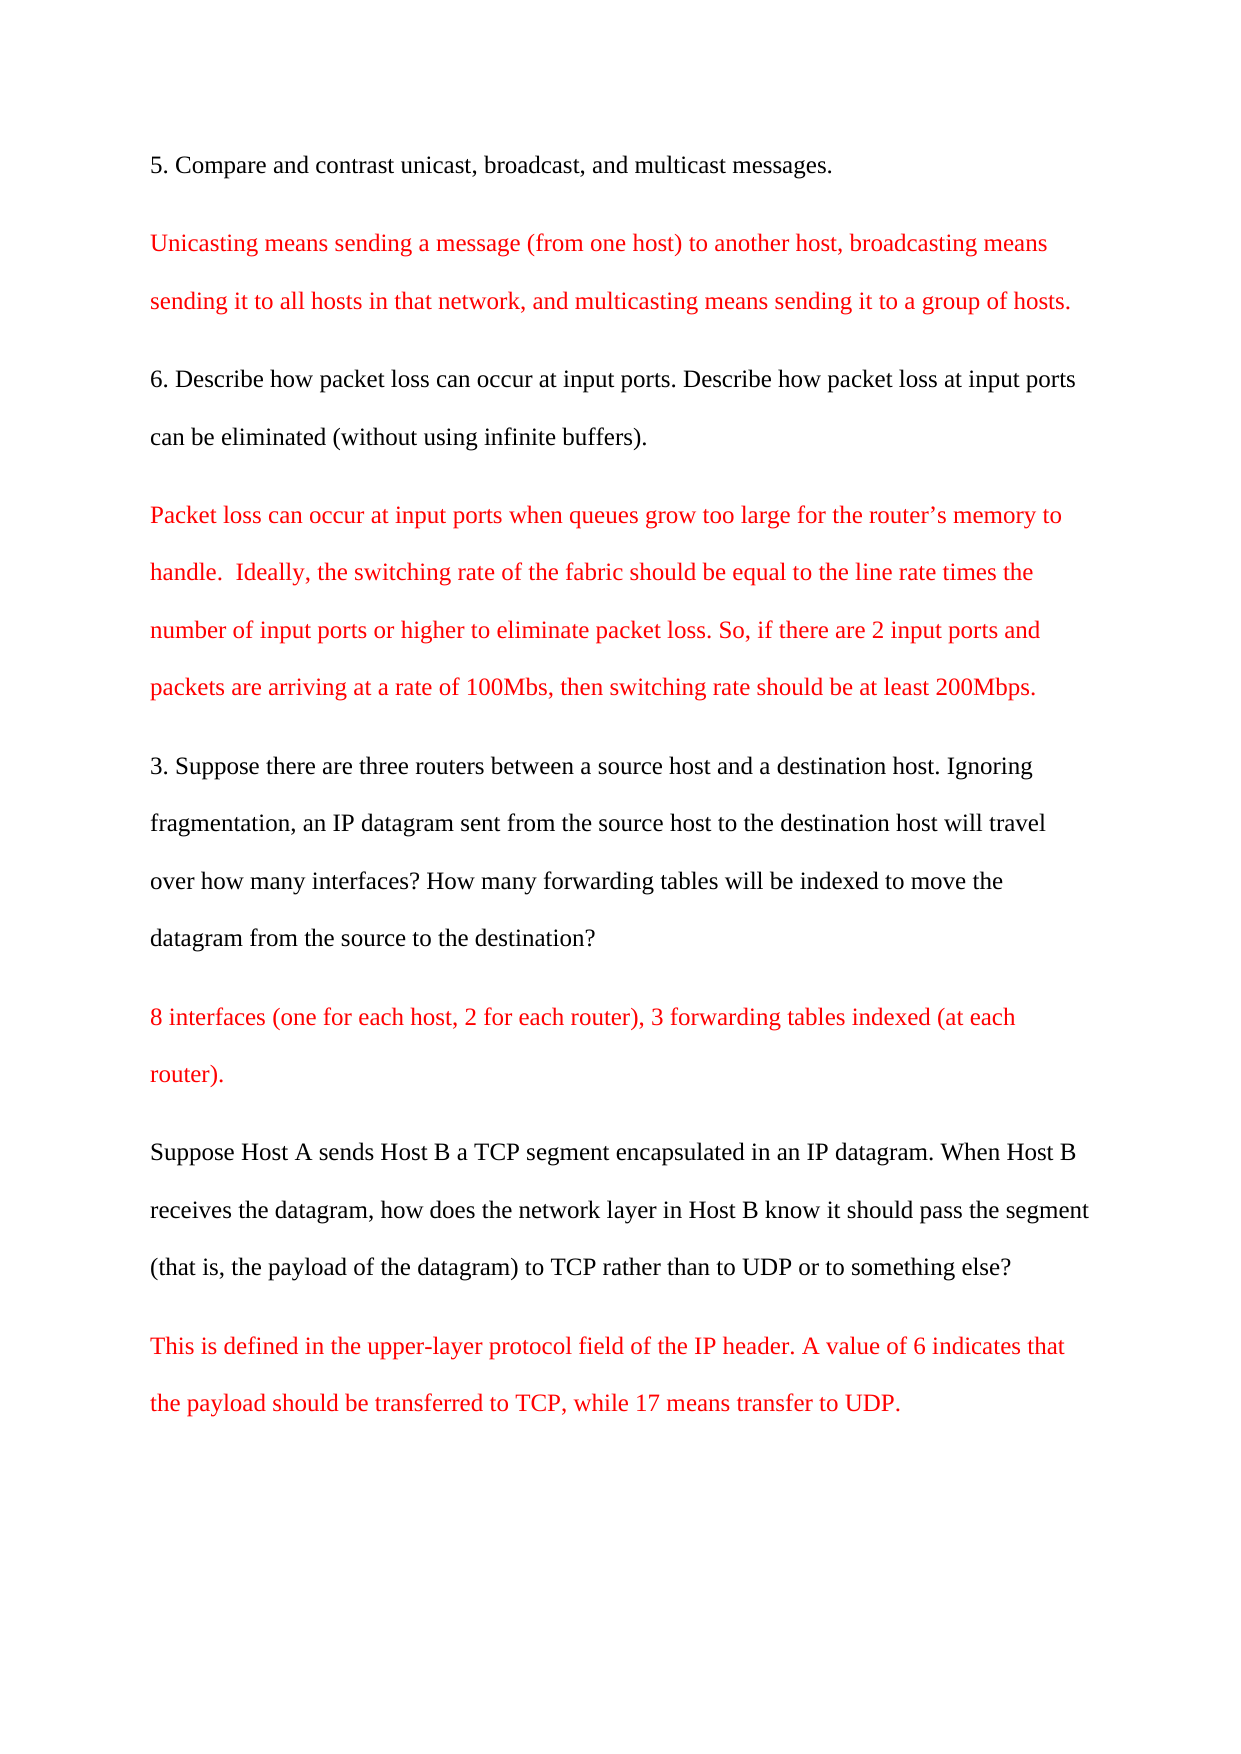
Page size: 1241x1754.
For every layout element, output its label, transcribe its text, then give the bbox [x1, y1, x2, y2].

text 8 interfaces (one for each host, 2 for each router), 3 forwarding tables indexed (at each router). [150, 1002, 1090, 1088]
text Packet loss can occur at input ports when queues grow too large for the router’s memory to handle. Ideally, the switching rate of the fabric should be equal to the line rate times the number of input ports or higher to eliminate packet loss. So, if there are 2 input ports and packets are arriving at a rate of 100Mbs, then switching rate should be at least 200Mbps. [150, 500, 1090, 701]
text Unicasting means sending a message (from one host) to another host, broadcasting means sending it to all hosts in that network, and multicasting means sending it to a group of hosts. [150, 228, 1090, 314]
text Suppose Host A sends Host B a TCP segment encapsulated in an IP datagram. When Host B receives the datagram, how does the network layer in Host B know it should pass the segment (that is, the payload of the datagram) to TCP rather than to UDP or to something else? [150, 1137, 1090, 1281]
text 6. Describe how packet loss can occur at input ports. Describe how packet loss at input ports can be eliminated (without using infinite buffers). [150, 364, 1090, 450]
text 5. Compare and contrast unicast, broadcast, and multicast messages. [150, 150, 1090, 179]
text This is defined in the upper-layer protocol field of the IP header. A value of 6 indicates that the payload should be transferred to TCP, while 17 means transfer to UDP. [150, 1331, 1090, 1417]
text 3. Suppose there are three routers between a source host and a destination host. Ignoring fragmentation, an IP datagram sent from the source host to the destination host will travel over how many interfaces? How many forwarding tables will be indexed to move the datagram from the source to the destination? [150, 751, 1090, 952]
